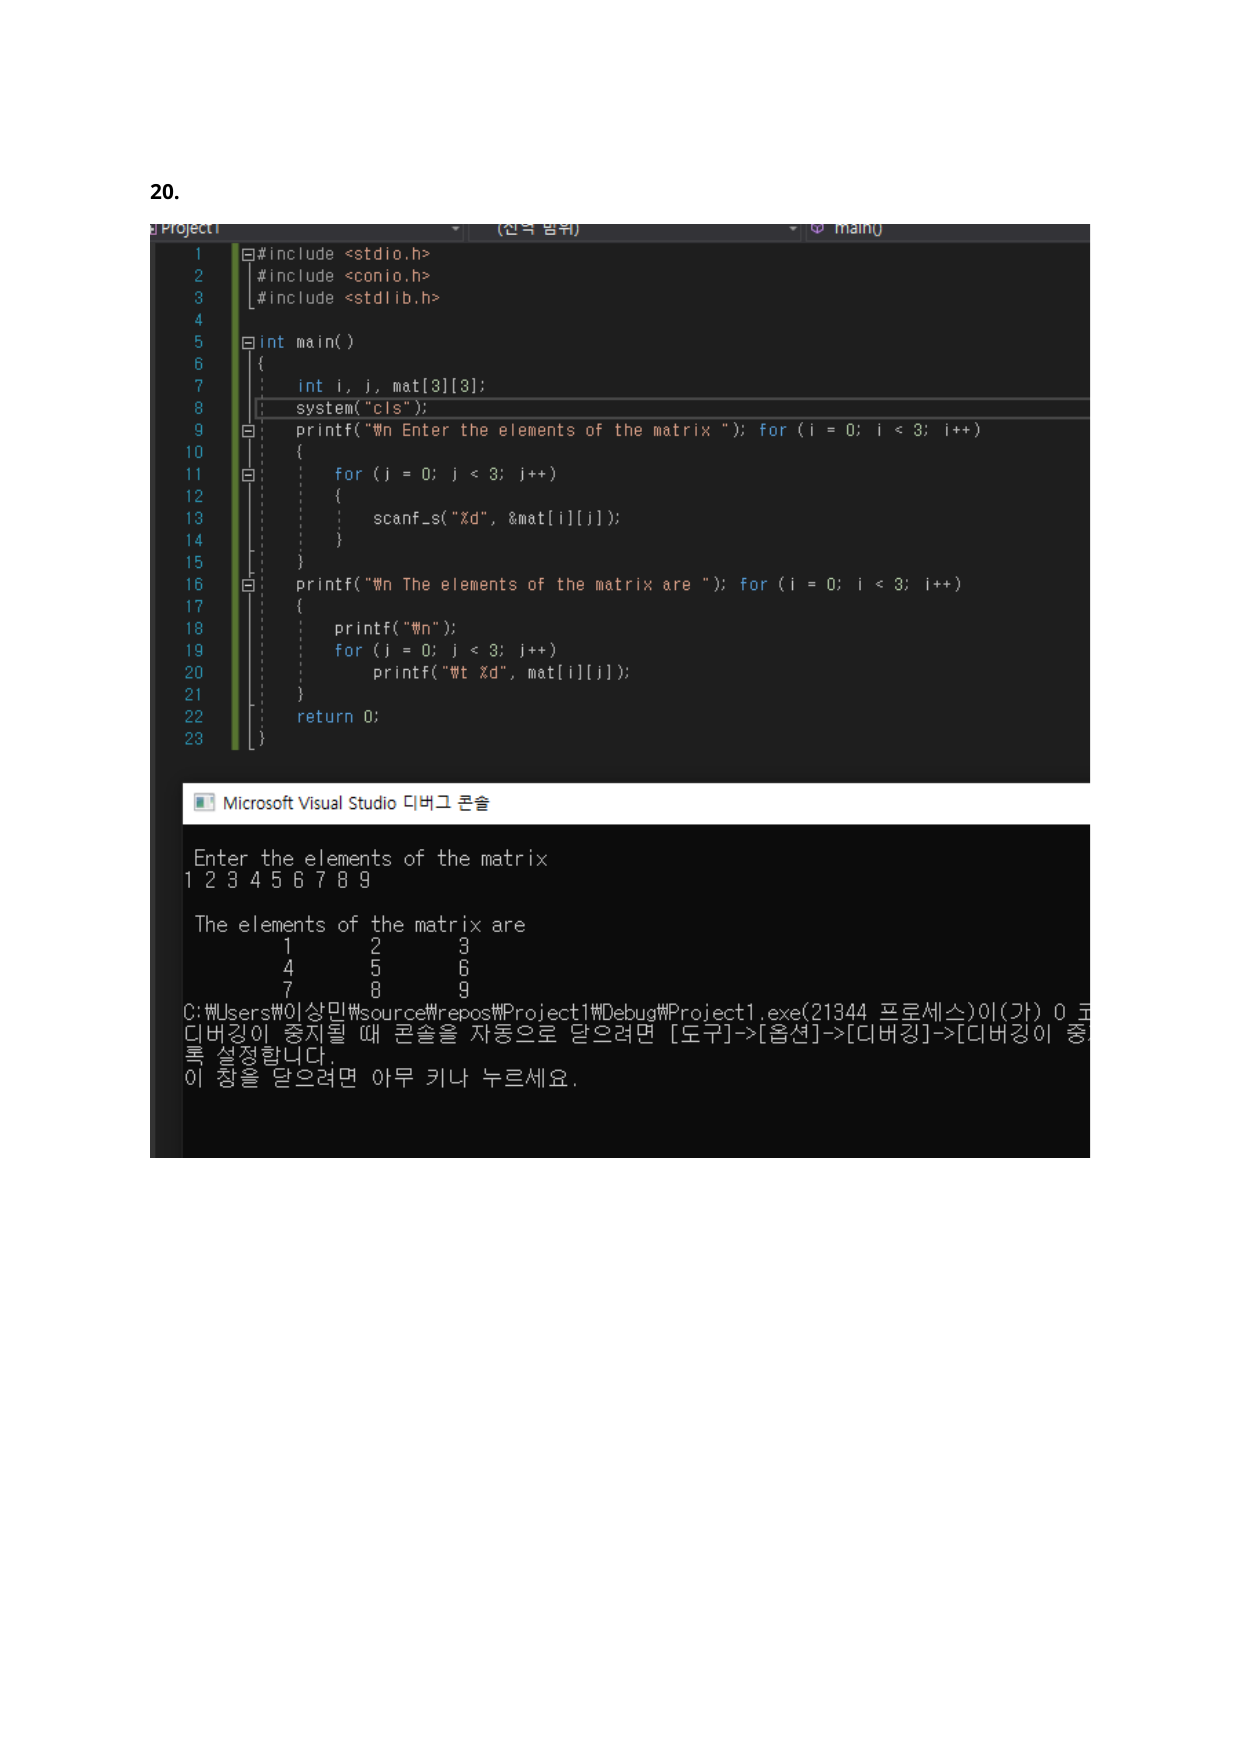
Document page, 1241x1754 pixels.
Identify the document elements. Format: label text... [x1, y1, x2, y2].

picture [150, 224, 1091, 1158]
text 20. [150, 177, 1090, 206]
